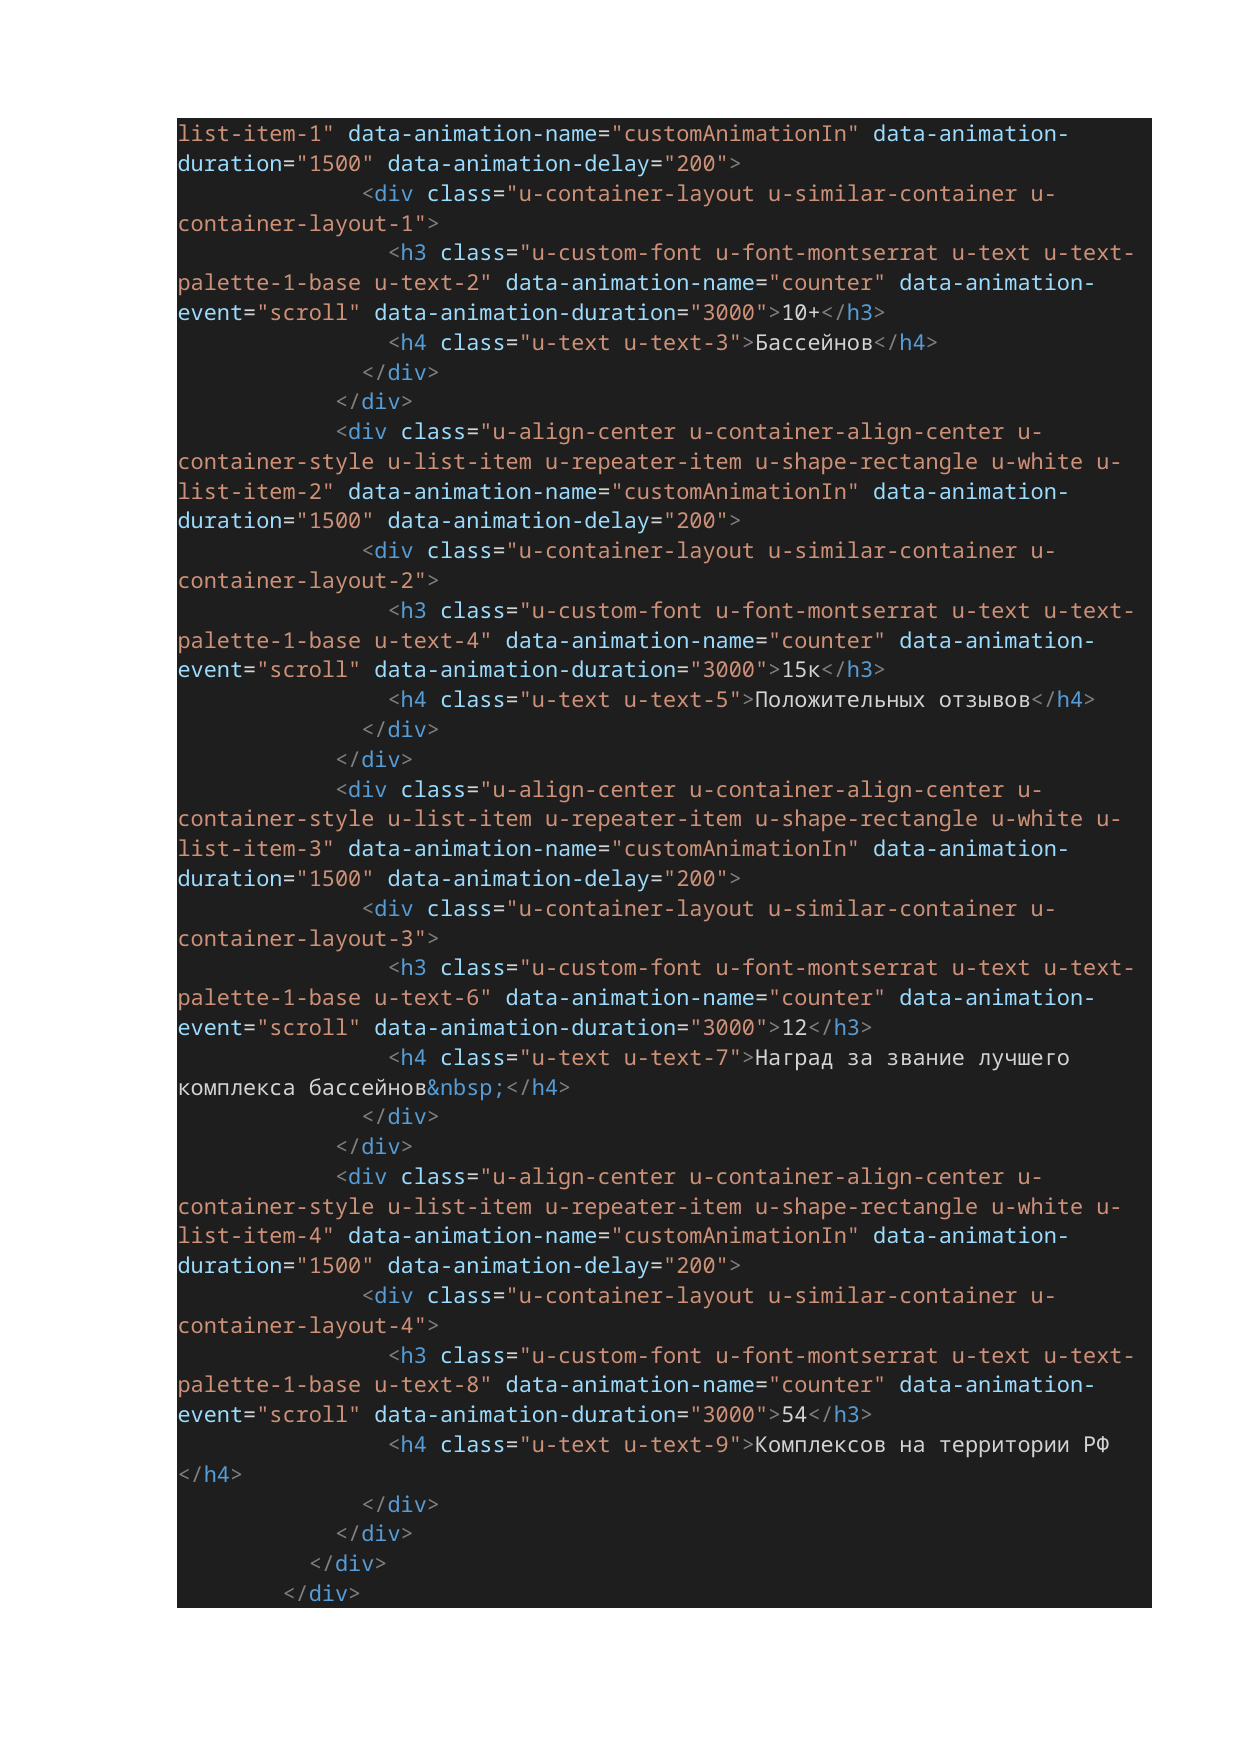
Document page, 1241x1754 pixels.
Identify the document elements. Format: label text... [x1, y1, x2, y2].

text <h4 class="u-text u-text-5">Положительных отзывов</h4> [177, 684, 1152, 714]
text <div class="u-container-layout u-similar-container u-container-layout-1"> [177, 178, 1152, 237]
text </div> [177, 356, 1152, 386]
text </div> [177, 1518, 1152, 1548]
text </div> [177, 1101, 1152, 1131]
text <div class="u-align-center u-container-align-center u-container-style u-list-item u-repeater-item u-shape-rectangle u-white u-list-item-4" data-animation-name="customAnimationIn" data-animation-duration="1500" data-animation-delay="200"> [177, 1161, 1152, 1280]
text </div> [177, 1488, 1152, 1518]
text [177, 118, 1152, 178]
text <h4 class="u-text u-text-7">Наград за звание лучшего комплекса бассейнов&nbsp;</h4> [177, 1042, 1152, 1101]
text </div> [177, 714, 1152, 744]
text <div class="u-container-layout u-similar-container u-container-layout-4"> [177, 1280, 1152, 1339]
text <div class="u-container-layout u-similar-container u-container-layout-2"> [177, 535, 1152, 595]
text <h4 class="u-text u-text-9">Комплексов на территории РФ </h4> [177, 1429, 1152, 1488]
text <h3 class="u-custom-font u-font-montserrat u-text u-text-palette-1-base u-text-8" data-animation-name="counter" data-animation-event="scroll" data-animation-duration="3000">54</h3> [177, 1339, 1152, 1429]
text <h3 class="u-custom-font u-font-montserrat u-text u-text-palette-1-base u-text-2" data-animation-name="counter" data-animation-event="scroll" data-animation-duration="3000">10+</h3> [177, 237, 1152, 327]
text <h3 class="u-custom-font u-font-montserrat u-text u-text-palette-1-base u-text-4" data-animation-name="counter" data-animation-event="scroll" data-animation-duration="3000">15к</h3> [177, 595, 1152, 684]
text <div class="u-container-layout u-similar-container u-container-layout-3"> [177, 893, 1152, 952]
text <div class="u-align-center u-container-align-center u-container-style u-list-item u-repeater-item u-shape-rectangle u-white u-list-item-2" data-animation-name="customAnimationIn" data-animation-duration="1500" data-animation-delay="200"> [177, 416, 1152, 535]
text <h4 class="u-text u-text-3">Бассейнов</h4> [177, 327, 1152, 356]
text </div> [177, 1548, 1152, 1578]
text </div> [177, 1131, 1152, 1161]
text <h3 class="u-custom-font u-font-montserrat u-text u-text-palette-1-base u-text-6" data-animation-name="counter" data-animation-event="scroll" data-animation-duration="3000">12</h3> [177, 952, 1152, 1042]
text </div> [177, 744, 1152, 773]
text <div class="u-align-center u-container-align-center u-container-style u-list-item u-repeater-item u-shape-rectangle u-white u-list-item-3" data-animation-name="customAnimationIn" data-animation-duration="1500" data-animation-delay="200"> [177, 773, 1152, 893]
text </div> [177, 386, 1152, 416]
text </div> [177, 1578, 1152, 1608]
